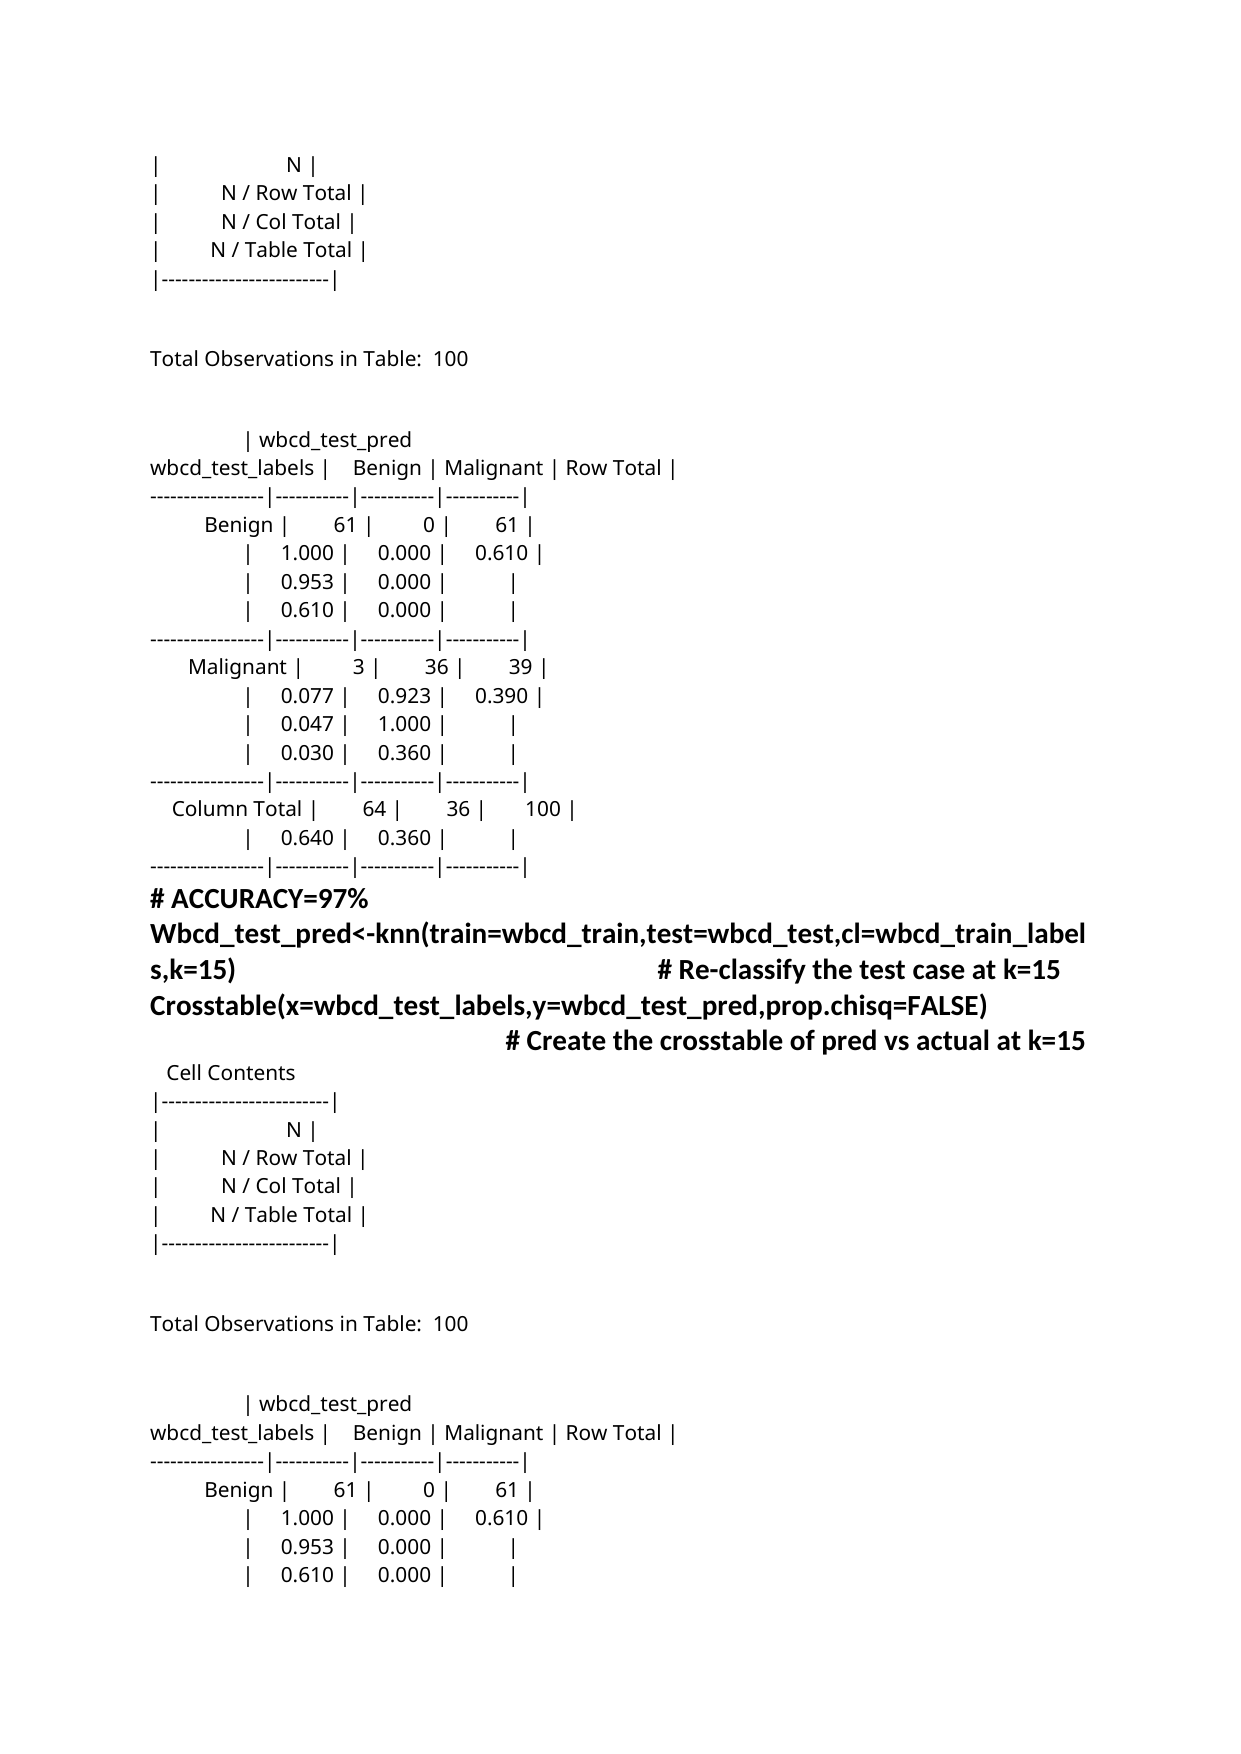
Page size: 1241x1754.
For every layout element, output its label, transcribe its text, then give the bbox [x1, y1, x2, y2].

text | 0.030 | 0.360 | | [150, 738, 1090, 766]
text | N / Row Total | [150, 1143, 1090, 1172]
text | wbcd_test_pred [150, 1389, 1090, 1418]
text # Create the crosstable of pred vs actual at k=15 [150, 1022, 1090, 1058]
text | 1.000 | 0.000 | 0.610 | [150, 538, 1090, 567]
text Total Observations in Table: 100 [150, 1309, 1090, 1337]
text | 1.000 | 0.000 | 0.610 | [150, 1503, 1090, 1532]
text | N | [150, 150, 1090, 178]
text | 0.640 | 0.360 | | [150, 823, 1090, 851]
text -----------------|-----------|-----------|-----------| [150, 851, 1090, 880]
text | N | [150, 1115, 1090, 1143]
text | 0.610 | 0.000 | | [150, 1560, 1090, 1589]
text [150, 1446, 1090, 1475]
text # ACCURACY=97% [150, 880, 1090, 915]
text | N / Table Total | [150, 1200, 1090, 1228]
text wbcd_test_labels | Benign | Malignant | Row Total | [150, 453, 1090, 482]
text wbcd_test_labels | Benign | Malignant | Row Total | [150, 1418, 1090, 1446]
text |-------------------------| [150, 1086, 1090, 1115]
text -----------------|-----------|-----------|-----------| [150, 766, 1090, 794]
text | 0.047 | 1.000 | | [150, 709, 1090, 738]
text | N / Row Total | [150, 178, 1090, 207]
text |-------------------------| [150, 1228, 1090, 1257]
text | wbcd_test_pred [150, 425, 1090, 453]
text | N / Col Total | [150, 207, 1090, 235]
text | 0.953 | 0.000 | | [150, 567, 1090, 595]
text | N / Table Total | [150, 235, 1090, 264]
text |-------------------------| [150, 264, 1090, 292]
text Cell Contents [150, 1058, 1090, 1086]
text Total Observations in Table: 100 [150, 344, 1090, 373]
text Benign | 61 | 0 | 61 | [150, 510, 1090, 538]
text Wbcd_test_pred<-knn(train=wbcd_train,test=wbcd_test,cl=wbcd_train_label s,k=15) # Re-classify the test case at k=15 [150, 915, 1090, 987]
text Column Total | 64 | 36 | 100 | [150, 794, 1090, 823]
text Crosstable(x=wbcd_test_labels,y=wbcd_test_pred,prop.chisq=FALSE) [150, 987, 1090, 1022]
text -----------------|-----------|-----------|-----------| [150, 624, 1090, 652]
text -----------------|-----------|-----------|-----------| [150, 482, 1090, 510]
text | 0.077 | 0.923 | 0.390 | [150, 681, 1090, 709]
text Malignant | 3 | 36 | 39 | [150, 652, 1090, 681]
text | 0.953 | 0.000 | | [150, 1532, 1090, 1560]
text | N / Col Total | [150, 1172, 1090, 1200]
text Benign | 61 | 0 | 61 | [150, 1475, 1090, 1503]
text | 0.610 | 0.000 | | [150, 595, 1090, 624]
